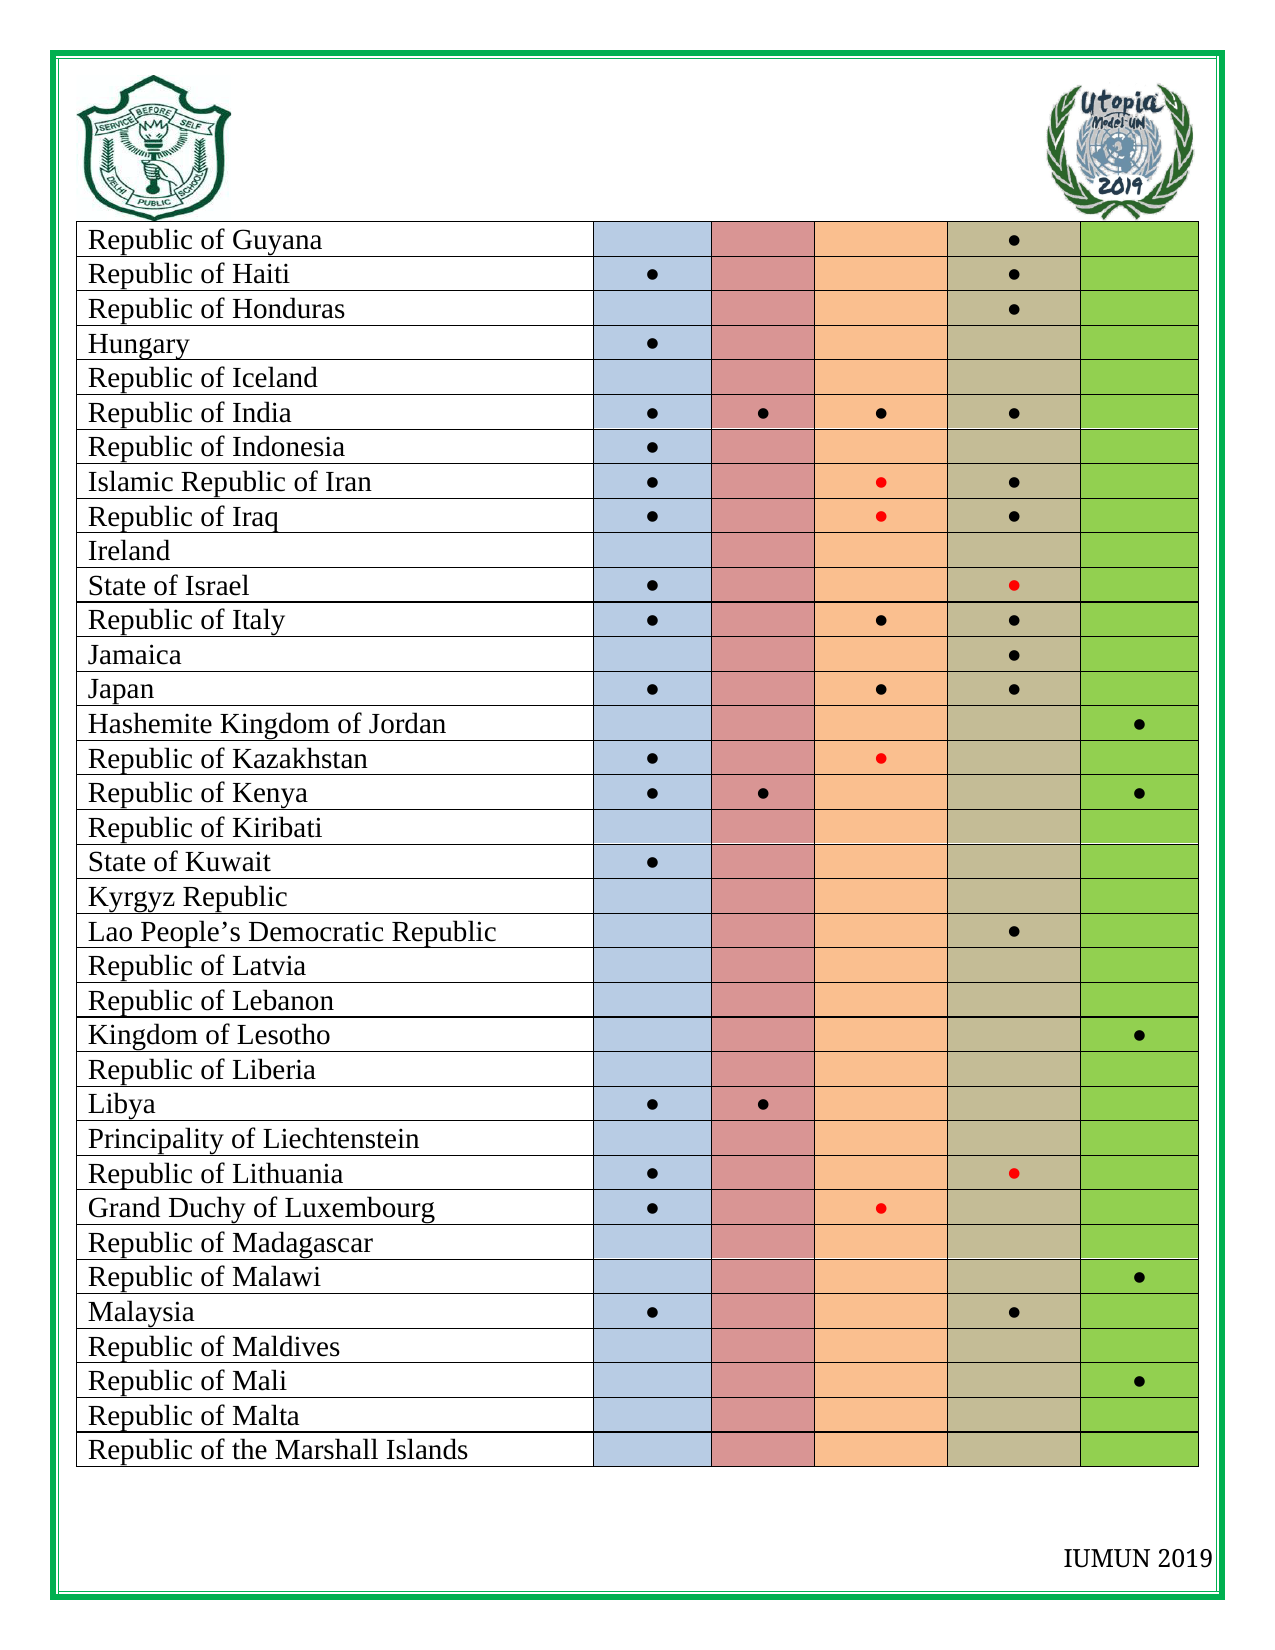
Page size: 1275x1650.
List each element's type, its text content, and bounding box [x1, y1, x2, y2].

table_cell [948, 845, 1080, 878]
table_cell [815, 914, 947, 947]
table_cell [712, 1052, 814, 1086]
table_cell Republic of Kenya [77, 775, 593, 809]
table_cell [594, 1225, 711, 1258]
table_cell ● [594, 430, 711, 463]
table_cell [712, 706, 814, 740]
table_cell ● [594, 464, 711, 498]
table_cell [815, 1398, 947, 1431]
table_cell ● [948, 395, 1080, 428]
table_cell Republic of India [77, 395, 593, 428]
table_cell [594, 879, 711, 913]
table_cell [1081, 464, 1198, 498]
table_cell ● [594, 499, 711, 532]
table_cell [712, 948, 814, 982]
table_cell [1081, 1087, 1198, 1120]
table_cell Japan [77, 672, 593, 705]
table_cell Republic of Kiribati [77, 810, 593, 843]
table_cell [594, 1018, 711, 1051]
table_cell [815, 1363, 947, 1397]
table_cell [712, 326, 814, 359]
table_cell ● [594, 775, 711, 809]
table_cell ● [594, 1190, 711, 1224]
table_cell [712, 672, 814, 705]
table_cell [948, 741, 1080, 774]
table_cell [594, 1433, 711, 1466]
table_cell Republic of Haiti [77, 257, 593, 290]
table_cell ● [594, 568, 711, 601]
table_cell Republic of Latvia [77, 948, 593, 982]
table_cell State of Israel [77, 568, 593, 601]
table_cell [948, 1121, 1080, 1155]
table_cell [712, 568, 814, 601]
table_cell [948, 360, 1080, 394]
table_cell [948, 1225, 1080, 1258]
table_cell Lao People’s Democratic Republic [77, 914, 593, 947]
table_cell Jamaica [77, 637, 593, 671]
table_cell Republic of Liberia [77, 1052, 593, 1086]
table_cell Kingdom of Lesotho [77, 1018, 593, 1051]
table_cell Kyrgyz Republic [77, 879, 593, 913]
table_cell ● [1081, 1363, 1198, 1397]
table_cell Republic of Lebanon [77, 983, 593, 1016]
table_cell ● [594, 1156, 711, 1189]
table_cell [948, 1018, 1080, 1051]
table_cell [948, 983, 1080, 1016]
table_cell [712, 603, 814, 636]
table_cell [815, 222, 947, 256]
table_cell [712, 533, 814, 567]
table_cell [712, 430, 814, 463]
table_cell [948, 1398, 1080, 1431]
table_cell [1081, 360, 1198, 394]
table_cell [815, 257, 947, 290]
table_cell [712, 291, 814, 325]
table_cell [948, 1087, 1080, 1120]
table_cell [594, 948, 711, 982]
table_cell [1081, 1190, 1198, 1224]
table_cell ● [594, 257, 711, 290]
table_cell [815, 1156, 947, 1189]
table_cell ● [594, 603, 711, 636]
table_cell ● [815, 603, 947, 636]
table_cell [815, 1225, 947, 1258]
table_cell [712, 1121, 814, 1155]
table_cell [1081, 1121, 1198, 1155]
table_cell [815, 1018, 947, 1051]
table_cell ● [948, 914, 1080, 947]
table_cell [1081, 741, 1198, 774]
table_cell [948, 430, 1080, 463]
table_cell Republic of Mali [77, 1363, 593, 1397]
table_cell [948, 1433, 1080, 1466]
table_cell [1081, 291, 1198, 325]
table_cell [1081, 603, 1198, 636]
table_cell ● [948, 222, 1080, 256]
table_cell [1081, 1294, 1198, 1328]
table_cell [594, 1329, 711, 1362]
table_cell [815, 430, 947, 463]
table_cell [594, 360, 711, 394]
table_cell [594, 706, 711, 740]
table_cell [594, 1121, 711, 1155]
table_cell [815, 568, 947, 601]
table_cell [948, 706, 1080, 740]
table_cell [712, 1018, 814, 1051]
table_cell ● [594, 1294, 711, 1328]
table_cell [815, 1087, 947, 1120]
table_cell Hungary [77, 326, 593, 359]
table_cell [1081, 637, 1198, 671]
table_cell Republic of Maldives [77, 1329, 593, 1362]
table_cell [948, 1052, 1080, 1086]
table_cell [594, 291, 711, 325]
table_cell [1081, 672, 1198, 705]
table_cell ● [948, 1156, 1080, 1189]
table_cell [1081, 1052, 1198, 1086]
table_cell ● [1081, 1260, 1198, 1293]
table_cell [712, 360, 814, 394]
table_cell [948, 1260, 1080, 1293]
table_cell [594, 983, 711, 1016]
table_cell ● [948, 672, 1080, 705]
table_cell Grand Duchy of Luxembourg [77, 1190, 593, 1224]
table_cell [712, 1433, 814, 1466]
table_cell Republic of Madagascar [77, 1225, 593, 1258]
table_cell [1081, 914, 1198, 947]
table_cell [815, 533, 947, 567]
table_cell [815, 1329, 947, 1362]
table_cell [712, 637, 814, 671]
table_cell ● [815, 672, 947, 705]
table_cell [1081, 983, 1198, 1016]
table_cell [1081, 1329, 1198, 1362]
table_cell ● [594, 395, 711, 428]
table_cell Islamic Republic of Iran [77, 464, 593, 498]
table_cell ● [1081, 1018, 1198, 1051]
table_cell [1081, 1433, 1198, 1466]
table_cell ● [815, 499, 947, 532]
table_cell ● [594, 741, 711, 774]
table_cell [594, 637, 711, 671]
table_cell ● [1081, 706, 1198, 740]
table_cell Republic of Honduras [77, 291, 593, 325]
table_cell [948, 1190, 1080, 1224]
table_cell ● [815, 395, 947, 428]
table_cell [712, 810, 814, 843]
table_cell ● [712, 1087, 814, 1120]
table_cell [1081, 1156, 1198, 1189]
table_cell [712, 1260, 814, 1293]
table_cell [815, 1260, 947, 1293]
table_cell [712, 257, 814, 290]
table_cell Republic of Iceland [77, 360, 593, 394]
table_cell [948, 326, 1080, 359]
table_cell [948, 1329, 1080, 1362]
table_cell [948, 948, 1080, 982]
table_cell ● [948, 603, 1080, 636]
table_cell ● [948, 291, 1080, 325]
table_cell ● [712, 395, 814, 428]
table_cell [815, 1121, 947, 1155]
table_cell [712, 1398, 814, 1431]
table_cell ● [815, 464, 947, 498]
table_cell Hashemite Kingdom of Jordan [77, 706, 593, 740]
picture [1039, 76, 1199, 221]
table_cell [1081, 1398, 1198, 1431]
table_cell [815, 845, 947, 878]
table_cell [594, 810, 711, 843]
table_cell [1081, 845, 1198, 878]
table_cell [1081, 499, 1198, 532]
table_cell [948, 1363, 1080, 1397]
table_cell [815, 775, 947, 809]
table_cell Republic of Guyana [77, 222, 593, 256]
table_cell [712, 1190, 814, 1224]
table_cell [712, 1363, 814, 1397]
table_cell Republic of the Marshall Islands [77, 1433, 593, 1466]
table_cell ● [948, 568, 1080, 601]
table_cell [712, 499, 814, 532]
table_cell ● [948, 257, 1080, 290]
table_cell [1081, 948, 1198, 982]
table_cell [815, 1433, 947, 1466]
table_cell Republic of Indonesia [77, 430, 593, 463]
table_cell Principality of Liechtenstein [77, 1121, 593, 1155]
table_cell [948, 810, 1080, 843]
table_cell [1081, 810, 1198, 843]
table_cell ● [815, 1190, 947, 1224]
table_cell Republic of Italy [77, 603, 593, 636]
table_cell [1081, 257, 1198, 290]
table_cell [712, 464, 814, 498]
table_cell [594, 1052, 711, 1086]
table_cell ● [815, 741, 947, 774]
table_cell [1081, 326, 1198, 359]
table_cell [1081, 395, 1198, 428]
table_cell [712, 914, 814, 947]
table_cell [594, 222, 711, 256]
table_cell ● [948, 637, 1080, 671]
table_cell [594, 1398, 711, 1431]
table_cell ● [594, 672, 711, 705]
table_cell [815, 360, 947, 394]
table_cell Republic of Malta [77, 1398, 593, 1431]
table_cell [594, 1363, 711, 1397]
table_cell [1081, 879, 1198, 913]
table_cell [712, 983, 814, 1016]
table_cell [815, 983, 947, 1016]
table_cell Republic of Iraq [77, 499, 593, 532]
table_cell ● [948, 464, 1080, 498]
table_cell [815, 879, 947, 913]
table_cell ● [948, 1294, 1080, 1328]
table_cell [1081, 568, 1198, 601]
table_cell [712, 1329, 814, 1362]
table_cell Libya [77, 1087, 593, 1120]
table_cell [1081, 533, 1198, 567]
table_cell [815, 810, 947, 843]
table_cell [594, 533, 711, 567]
table_cell [815, 1052, 947, 1086]
table_cell ● [1081, 775, 1198, 809]
table_cell [948, 775, 1080, 809]
table_cell [815, 706, 947, 740]
table_cell ● [948, 499, 1080, 532]
table_cell [712, 1225, 814, 1258]
table_cell Republic of Malawi [77, 1260, 593, 1293]
table_cell Republic of Kazakhstan [77, 741, 593, 774]
table_cell [1081, 430, 1198, 463]
table_cell State of Kuwait [77, 845, 593, 878]
table_cell [712, 222, 814, 256]
table_cell [1081, 222, 1198, 256]
table_cell [712, 845, 814, 878]
table_cell [815, 1294, 947, 1328]
table_cell [712, 1294, 814, 1328]
table_cell ● [712, 775, 814, 809]
table_cell [815, 637, 947, 671]
table_cell [815, 291, 947, 325]
table_cell [1081, 1225, 1198, 1258]
table_cell [712, 741, 814, 774]
table_cell ● [594, 845, 711, 878]
table_cell [948, 879, 1080, 913]
table_cell ● [594, 1087, 711, 1120]
table_cell [948, 533, 1080, 567]
table_cell ● [594, 326, 711, 359]
table_cell [594, 1260, 711, 1293]
table_cell [594, 914, 711, 947]
table_cell [712, 879, 814, 913]
table_cell [712, 1156, 814, 1189]
table_cell [815, 326, 947, 359]
table_cell Malaysia [77, 1294, 593, 1328]
table_cell Republic of Lithuania [77, 1156, 593, 1189]
table_cell Ireland [77, 533, 593, 567]
table_cell [815, 948, 947, 982]
